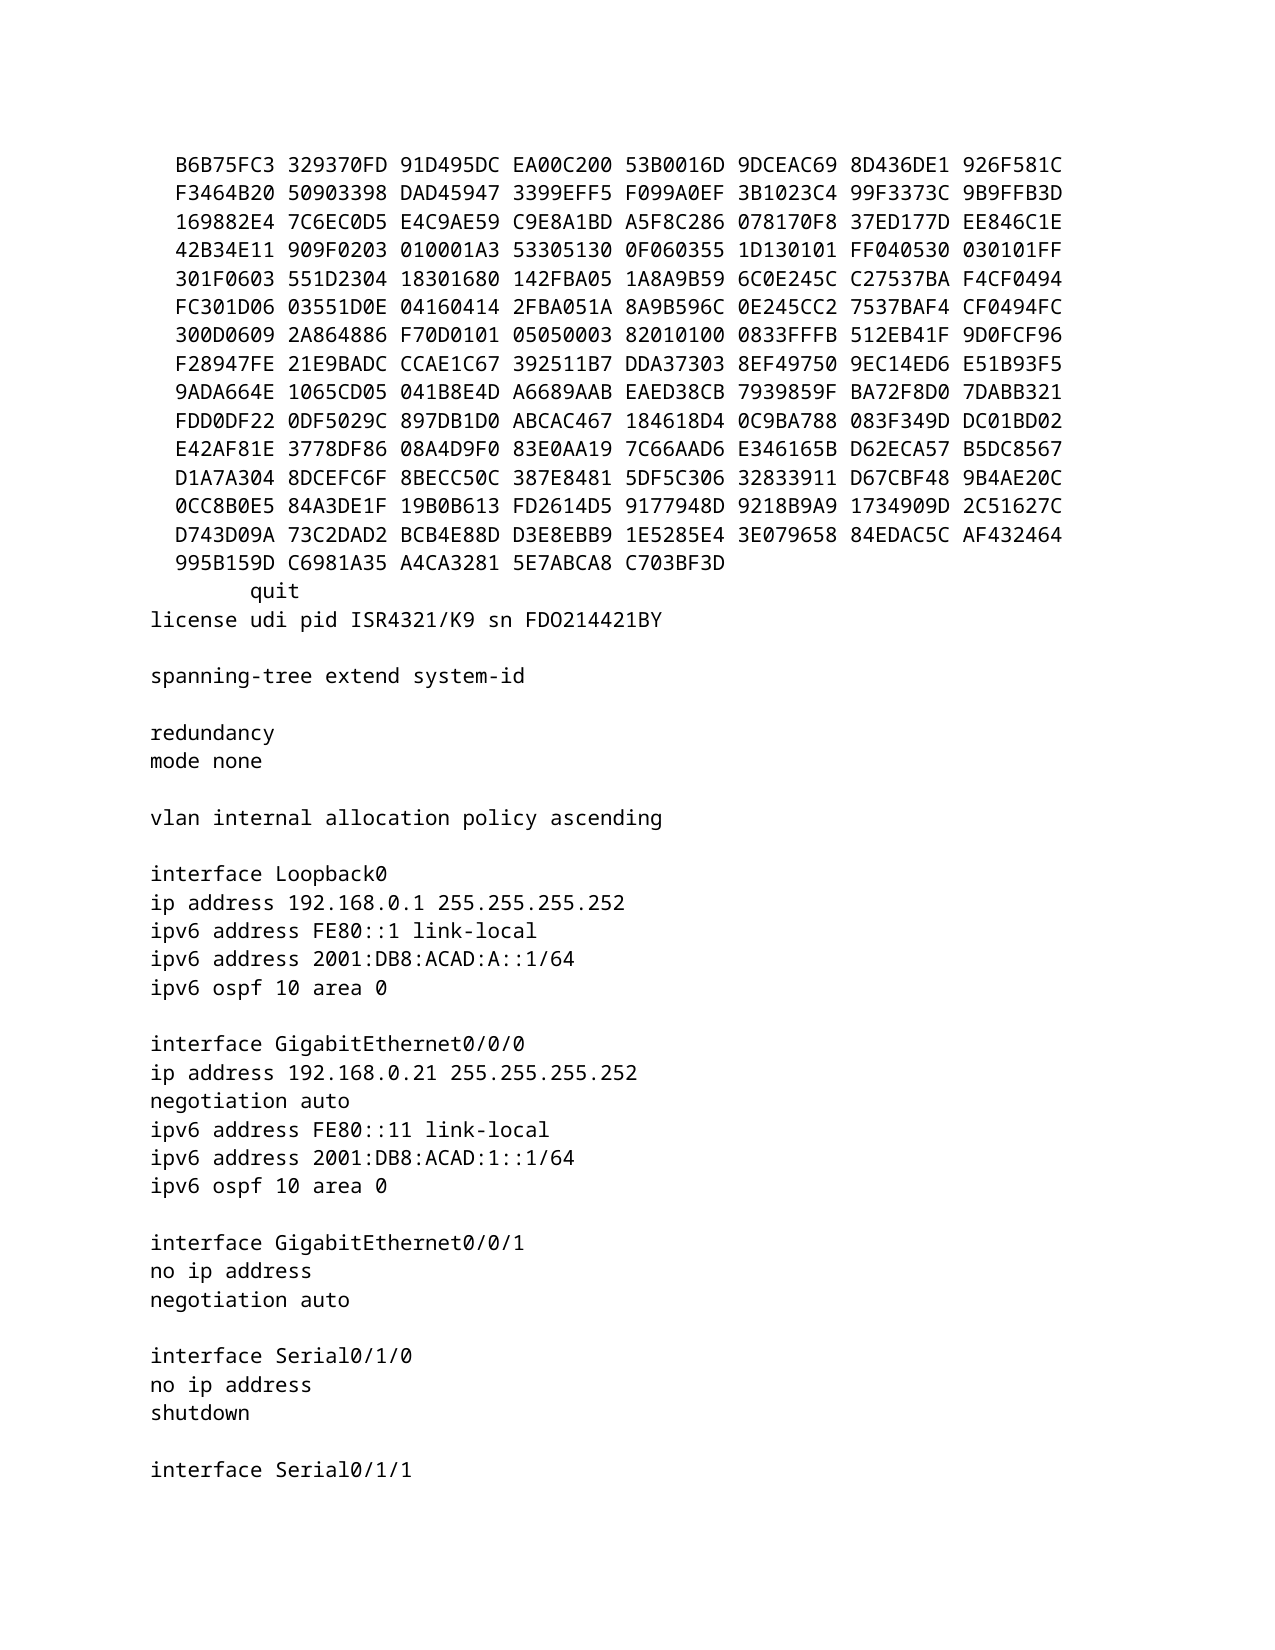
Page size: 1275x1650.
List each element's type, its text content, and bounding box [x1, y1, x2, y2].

text interface GigabitEthernet0/0/0 [150, 1029, 1125, 1058]
text D1A7A304 8DCEFC6F 8BECC50C 387E8481 5DF5C306 32833911 D67CBF48 9B4AE20C [150, 463, 1125, 491]
text FC301D06 03551D0E 04160414 2FBA051A 8A9B596C 0E245CC2 7537BAF4 CF0494FC [150, 292, 1125, 321]
text D743D09A 73C2DAD2 BCB4E88D D3E8EBB9 1E5285E4 3E079658 84EDAC5C AF432464 [150, 520, 1125, 548]
text B6B75FC3 329370FD 91D495DC EA00C200 53B0016D 9DCEAC69 8D436DE1 926F581C [150, 150, 1125, 178]
text mode none [150, 746, 1125, 775]
text redundancy [150, 718, 1125, 746]
text shutdown [150, 1398, 1125, 1427]
text 301F0603 551D2304 18301680 142FBA05 1A8A9B59 6C0E245C C27537BA F4CF0494 [150, 264, 1125, 292]
text negotiation auto [150, 1086, 1125, 1115]
text 300D0609 2A864886 F70D0101 05050003 82010100 0833FFFB 512EB41F 9D0FCF96 [150, 321, 1125, 349]
text quit [150, 577, 1125, 605]
text ip address 192.168.0.1 255.255.255.252 [150, 888, 1125, 916]
text ipv6 ospf 10 area 0 [150, 1172, 1125, 1200]
text 9ADA664E 1065CD05 041B8E4D A6689AAB EAED38CB 7939859F BA72F8D0 7DABB321 [150, 377, 1125, 406]
text ipv6 address FE80::11 link-local [150, 1115, 1125, 1143]
text no ip address [150, 1257, 1125, 1285]
text F28947FE 21E9BADC CCAE1C67 392511B7 DDA37303 8EF49750 9EC14ED6 E51B93F5 [150, 349, 1125, 377]
text vlan internal allocation policy ascending [150, 803, 1125, 831]
text ipv6 address 2001:DB8:ACAD:1::1/64 [150, 1143, 1125, 1172]
text ipv6 ospf 10 area 0 [150, 973, 1125, 1001]
text spanning-tree extend system-id [150, 661, 1125, 690]
text interface Loopback0 [150, 859, 1125, 888]
text 0CC8B0E5 84A3DE1F 19B0B613 FD2614D5 9177948D 9218B9A9 1734909D 2C51627C [150, 491, 1125, 520]
text ipv6 address 2001:DB8:ACAD:A::1/64 [150, 944, 1125, 973]
text E42AF81E 3778DF86 08A4D9F0 83E0AA19 7C66AAD6 E346165B D62ECA57 B5DC8567 [150, 434, 1125, 463]
text 42B34E11 909F0203 010001A3 53305130 0F060355 1D130101 FF040530 030101FF [150, 235, 1125, 264]
text ipv6 address FE80::1 link-local [150, 916, 1125, 944]
text interface Serial0/1/1 [150, 1455, 1125, 1483]
text no ip address [150, 1370, 1125, 1398]
text F3464B20 50903398 DAD45947 3399EFF5 F099A0EF 3B1023C4 99F3373C 9B9FFB3D [150, 178, 1125, 207]
text negotiation auto [150, 1285, 1125, 1313]
text ip address 192.168.0.21 255.255.255.252 [150, 1058, 1125, 1086]
text interface GigabitEthernet0/0/1 [150, 1228, 1125, 1257]
text 169882E4 7C6EC0D5 E4C9AE59 C9E8A1BD A5F8C286 078170F8 37ED177D EE846C1E [150, 207, 1125, 235]
text 995B159D C6981A35 A4CA3281 5E7ABCA8 C703BF3D [150, 548, 1125, 577]
text license udi pid ISR4321/K9 sn FDO214421BY [150, 605, 1125, 633]
text FDD0DF22 0DF5029C 897DB1D0 ABCAC467 184618D4 0C9BA788 083F349D DC01BD02 [150, 406, 1125, 434]
text interface Serial0/1/0 [150, 1341, 1125, 1370]
